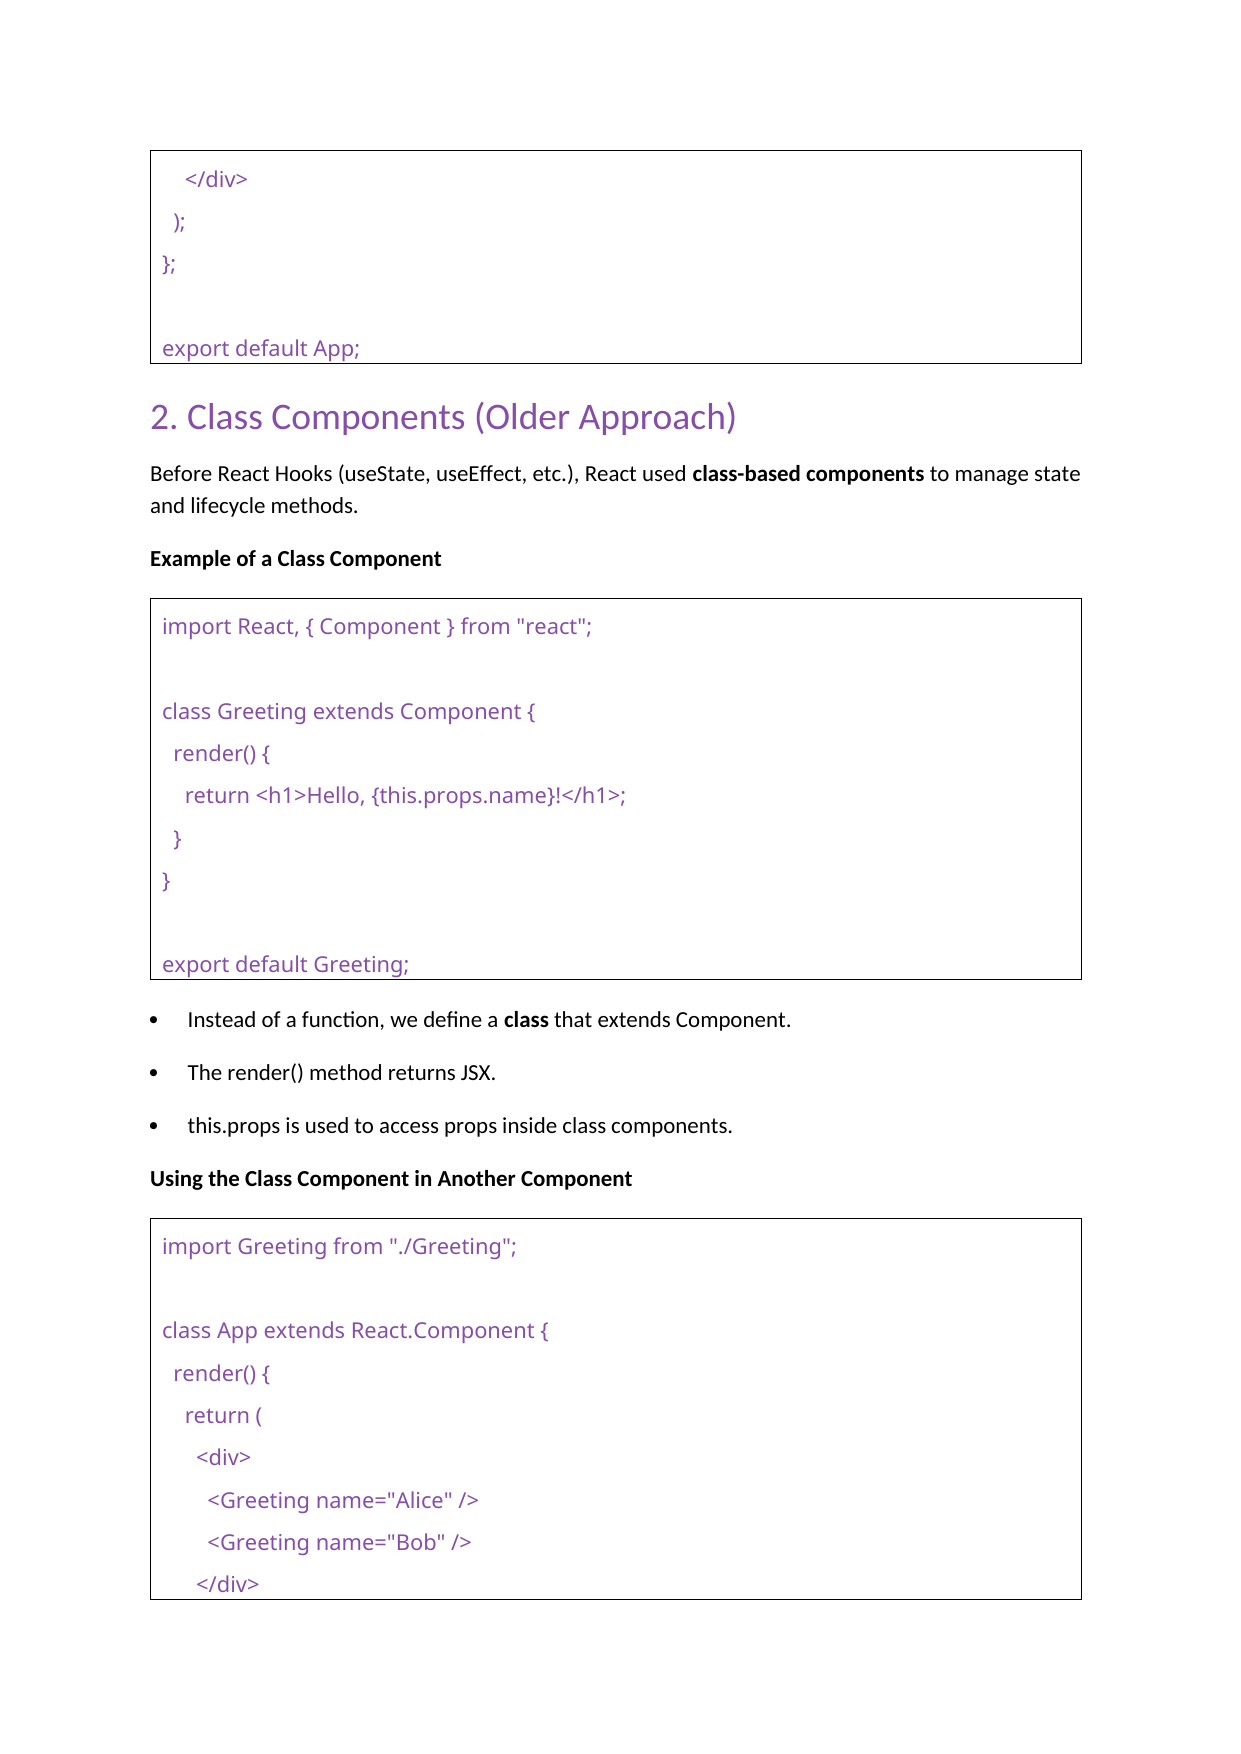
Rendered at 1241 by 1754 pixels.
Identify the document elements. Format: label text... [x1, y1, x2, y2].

list Instead of a function, we define a class that extends Component. [150, 1005, 1090, 1033]
subtitle 2. Class Components (Older Approach) [150, 393, 1090, 438]
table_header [151, 151, 1081, 362]
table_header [151, 1219, 1081, 1599]
table_header import React, { Component } from "react"; class Greeting extends Component { render() { return <h1>Hello, {this.props.name}!</h1>; } } export default Greeting; [151, 599, 1081, 979]
text Example of a Class Component [150, 544, 1090, 573]
text Using the Class Component in Another Component [150, 1164, 1090, 1192]
text Before React Hooks (useState, useEffect, etc.), React used class-based components to manage state and lifecycle methods. [150, 459, 1090, 519]
list The render() method returns JSX. [150, 1058, 1090, 1086]
list this.props is used to access props inside class components. [150, 1111, 1090, 1139]
